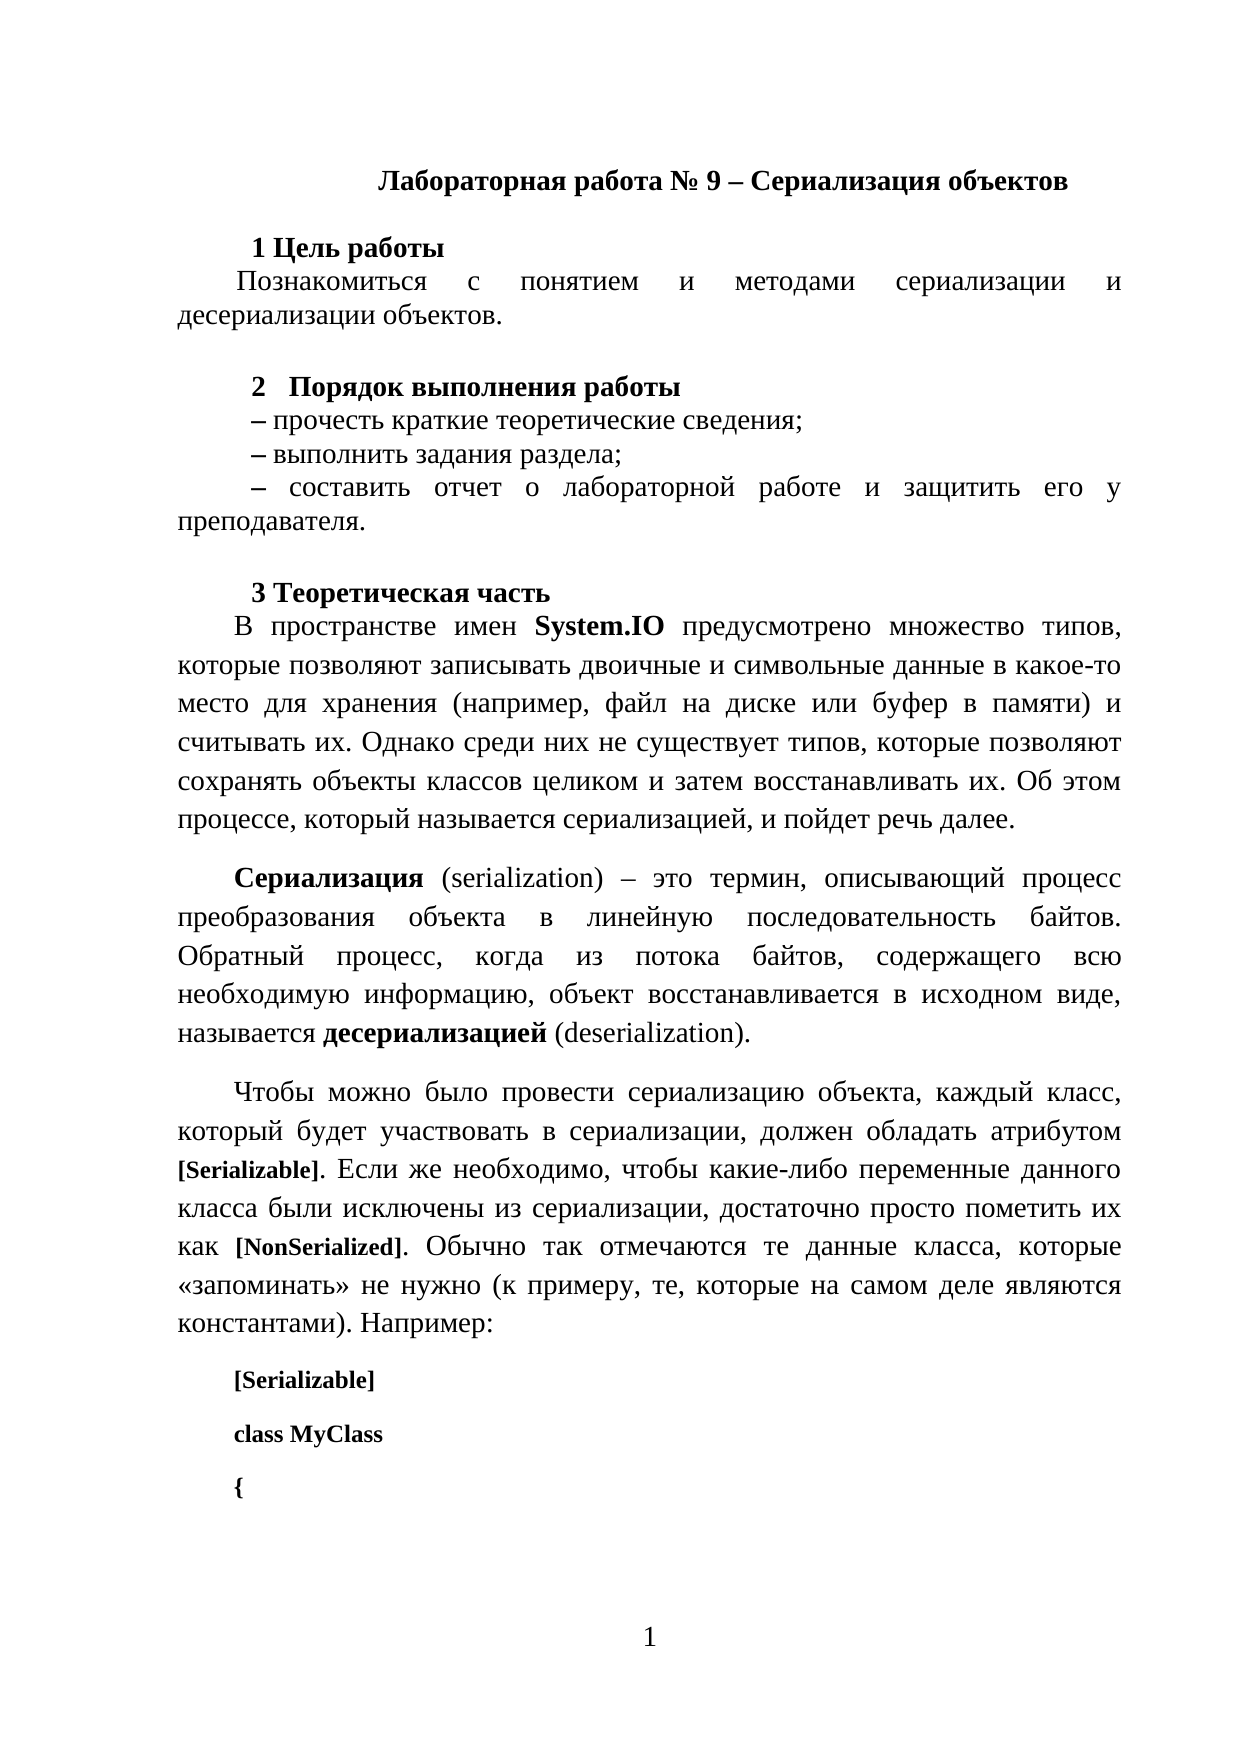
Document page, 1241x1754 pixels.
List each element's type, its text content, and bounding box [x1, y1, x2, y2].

text Сериализация (serialization) – это термин, описывающий процесс преобразования объекта в линейную последовательность байтов. Обратный процесс, когда из потока байтов, содержащего всю необходимую информацию, объект восстанавливается в исходном виде, называется десериализацией (deserialization). [177, 861, 1122, 1048]
text В пространстве имен System.IO предусмотрено множество типов, которые позволяют записывать двоичные и символьные данные в какое-то место для хранения (например, файл на диске или буфер в памяти) и считывать их. Однако среди них не существует типов, которые позволяют сохранять объекты классов целиком и затем восстанавливать их. Об этом процессе, который называется сериализацией, и пойдет речь далее. [177, 608, 1122, 835]
text { [177, 1472, 1122, 1501]
text 3 Теоретическая часть [177, 575, 1122, 608]
text – составить отчет о лабораторной работе и защитить его у преподавателя. [177, 469, 1122, 537]
text Познакомиться с понятием и методами сериализации и десериализации объектов. [177, 263, 1122, 331]
text class MyClass [177, 1419, 1122, 1447]
text [Serializable] [177, 1365, 1122, 1393]
text – прочесть краткие теоретические сведения; [177, 402, 1122, 436]
text 1 Цель работы [177, 230, 1122, 263]
text Лабораторная работа № 9 – Сериализация объектов [251, 163, 1122, 196]
list Порядок выполнения работы [251, 369, 1122, 402]
text – выполнить задания раздела; [177, 436, 1122, 469]
text Чтобы можно было провести сериализацию объекта, каждый класс, который будет участвовать в сериализации, должен обладать атрибутом [Serializable]. Если же необходимо, чтобы какие-либо переменные данного класса были исключены из сериализации, достаточно просто пометить их как [NonSerialized]. Обычно так отмечаются те данные класса, которые «запоминать» не нужно (к примеру, те, которые на самом деле являются константами). Например: [177, 1074, 1122, 1339]
